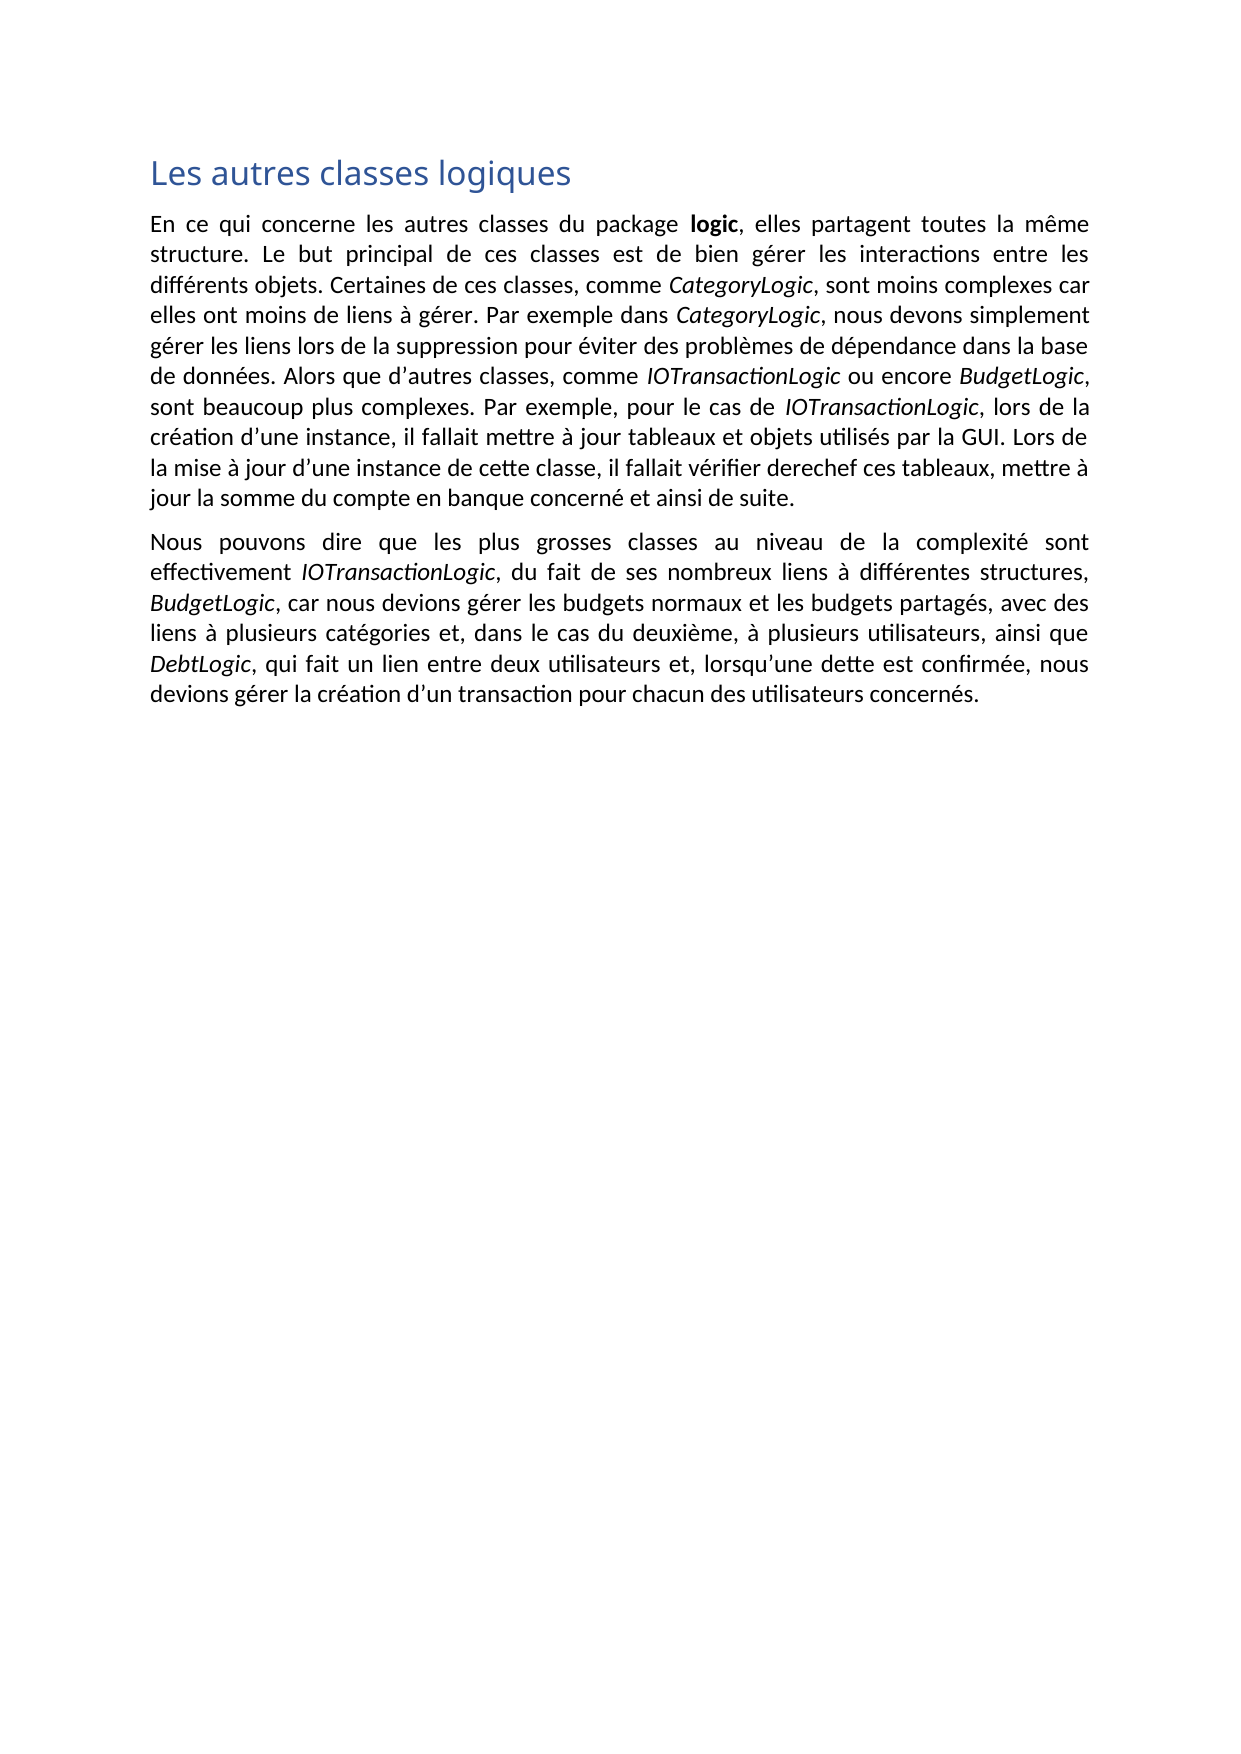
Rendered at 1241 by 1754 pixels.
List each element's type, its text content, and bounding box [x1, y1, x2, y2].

subtitle Les autres classes logiques [150, 150, 1090, 195]
text En ce qui concerne les autres classes du package logic, elles partagent toutes la même structure. Le but principal de ces classes est de bien gérer les interactions entre les différents objets. Certaines de ces classes, comme CategoryLogic, sont moins complexes car elles ont moins de liens à gérer. Par exemple dans CategoryLogic, nous devons simplement gérer les liens lors de la suppression pour éviter des problèmes de dépendance dans la base de données. Alors que d’autres classes, comme IOTransactionLogic ou encore BudgetLogic, sont beaucoup plus complexes. Par exemple, pour le cas de IOTransactionLogic, lors de la création d’une instance, il fallait mettre à jour tableaux et objets utilisés par la GUI. Lors de la mise à jour d’une instance de cette classe, il fallait vérifier derechef ces tableaux, mettre à jour la somme du compte en banque concerné et ainsi de suite. [150, 208, 1090, 513]
text Nous pouvons dire que les plus grosses classes au niveau de la complexité sont effectivement IOTransactionLogic, du fait de ses nombreux liens à différentes structures, BudgetLogic, car nous devions gérer les budgets normaux et les budgets partagés, avec des liens à plusieurs catégories et, dans le cas du deuxième, à plusieurs utilisateurs, ainsi que DebtLogic, qui fait un lien entre deux utilisateurs et, lorsqu’une dette est confirmée, nous devions gérer la création d’un transaction pour chacun des utilisateurs concernés. [150, 526, 1090, 709]
